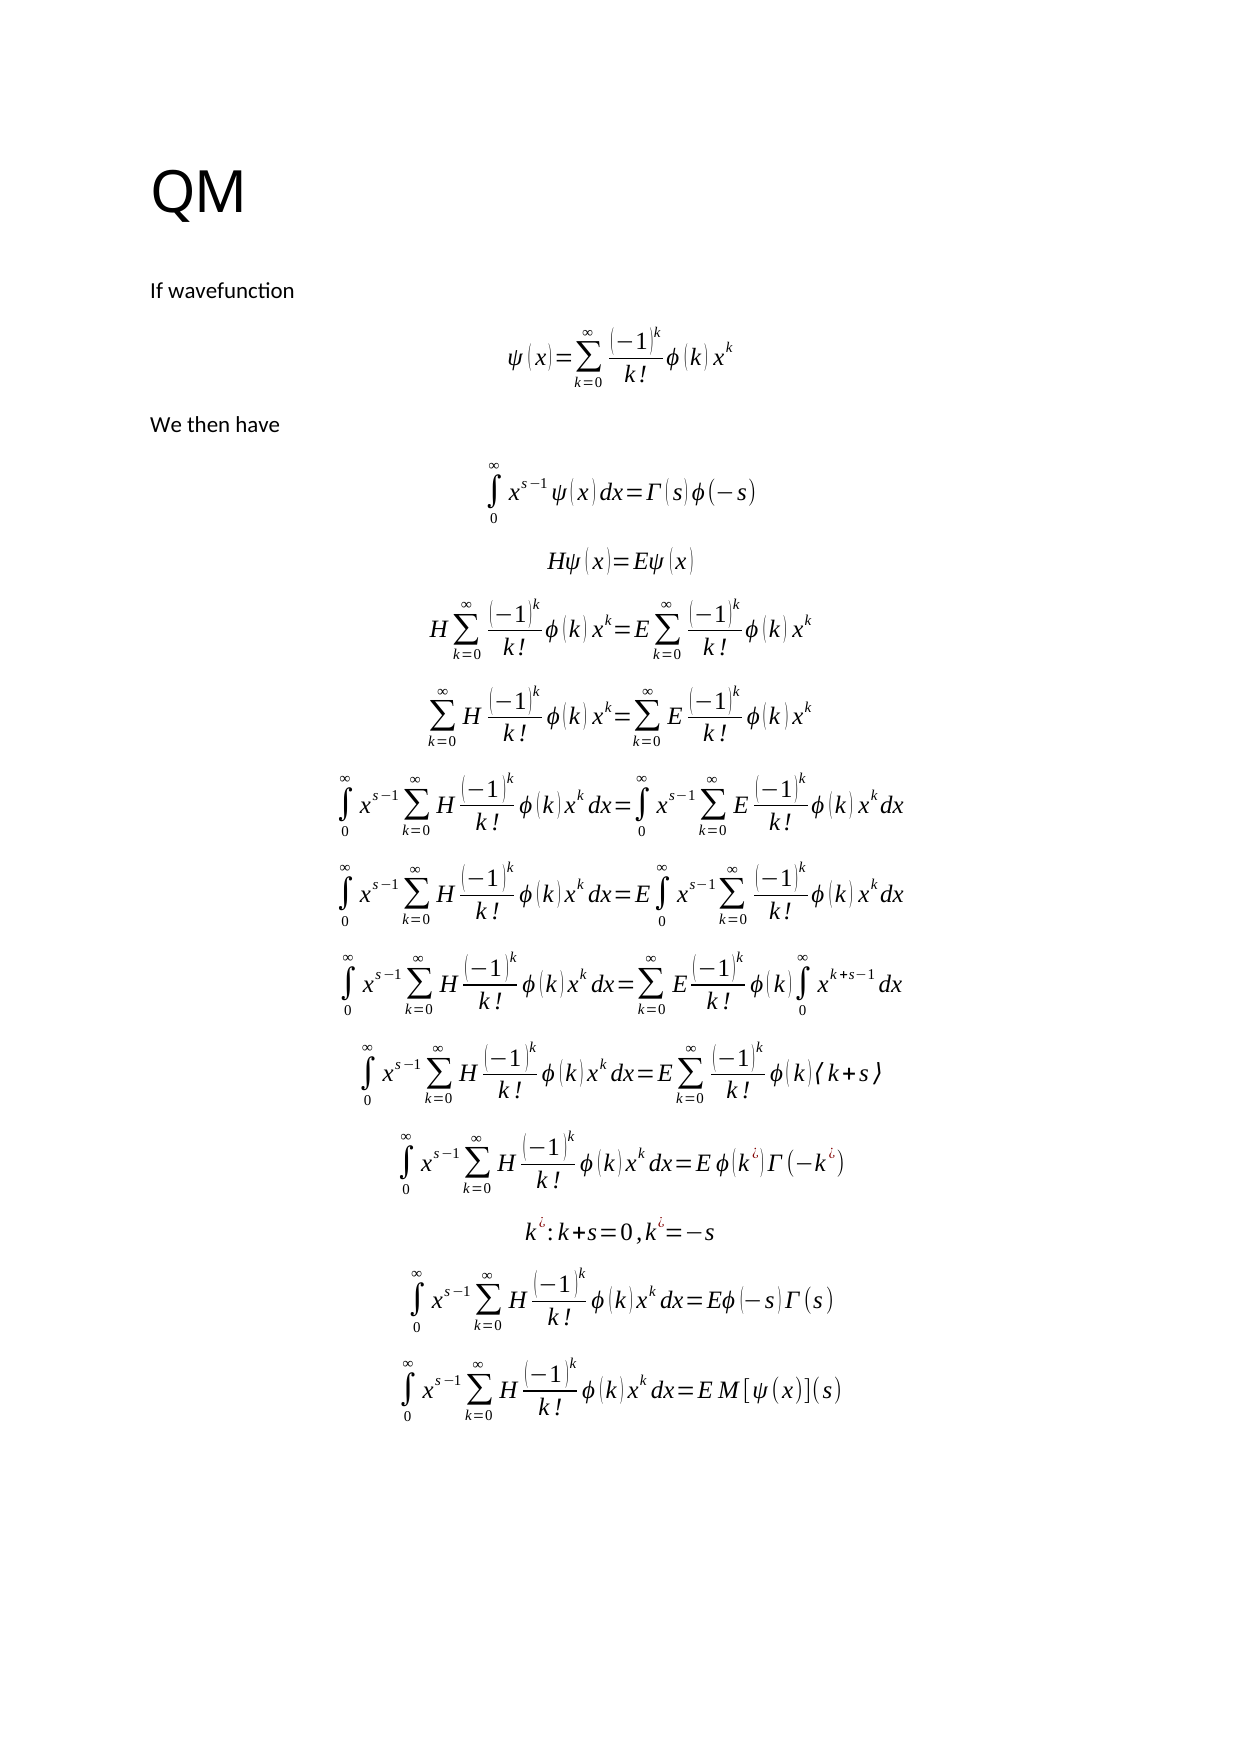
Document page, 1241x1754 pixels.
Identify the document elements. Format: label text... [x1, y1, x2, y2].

title QM [150, 150, 1090, 229]
text We then have [150, 410, 1090, 438]
text If wavefunction [150, 276, 1090, 304]
